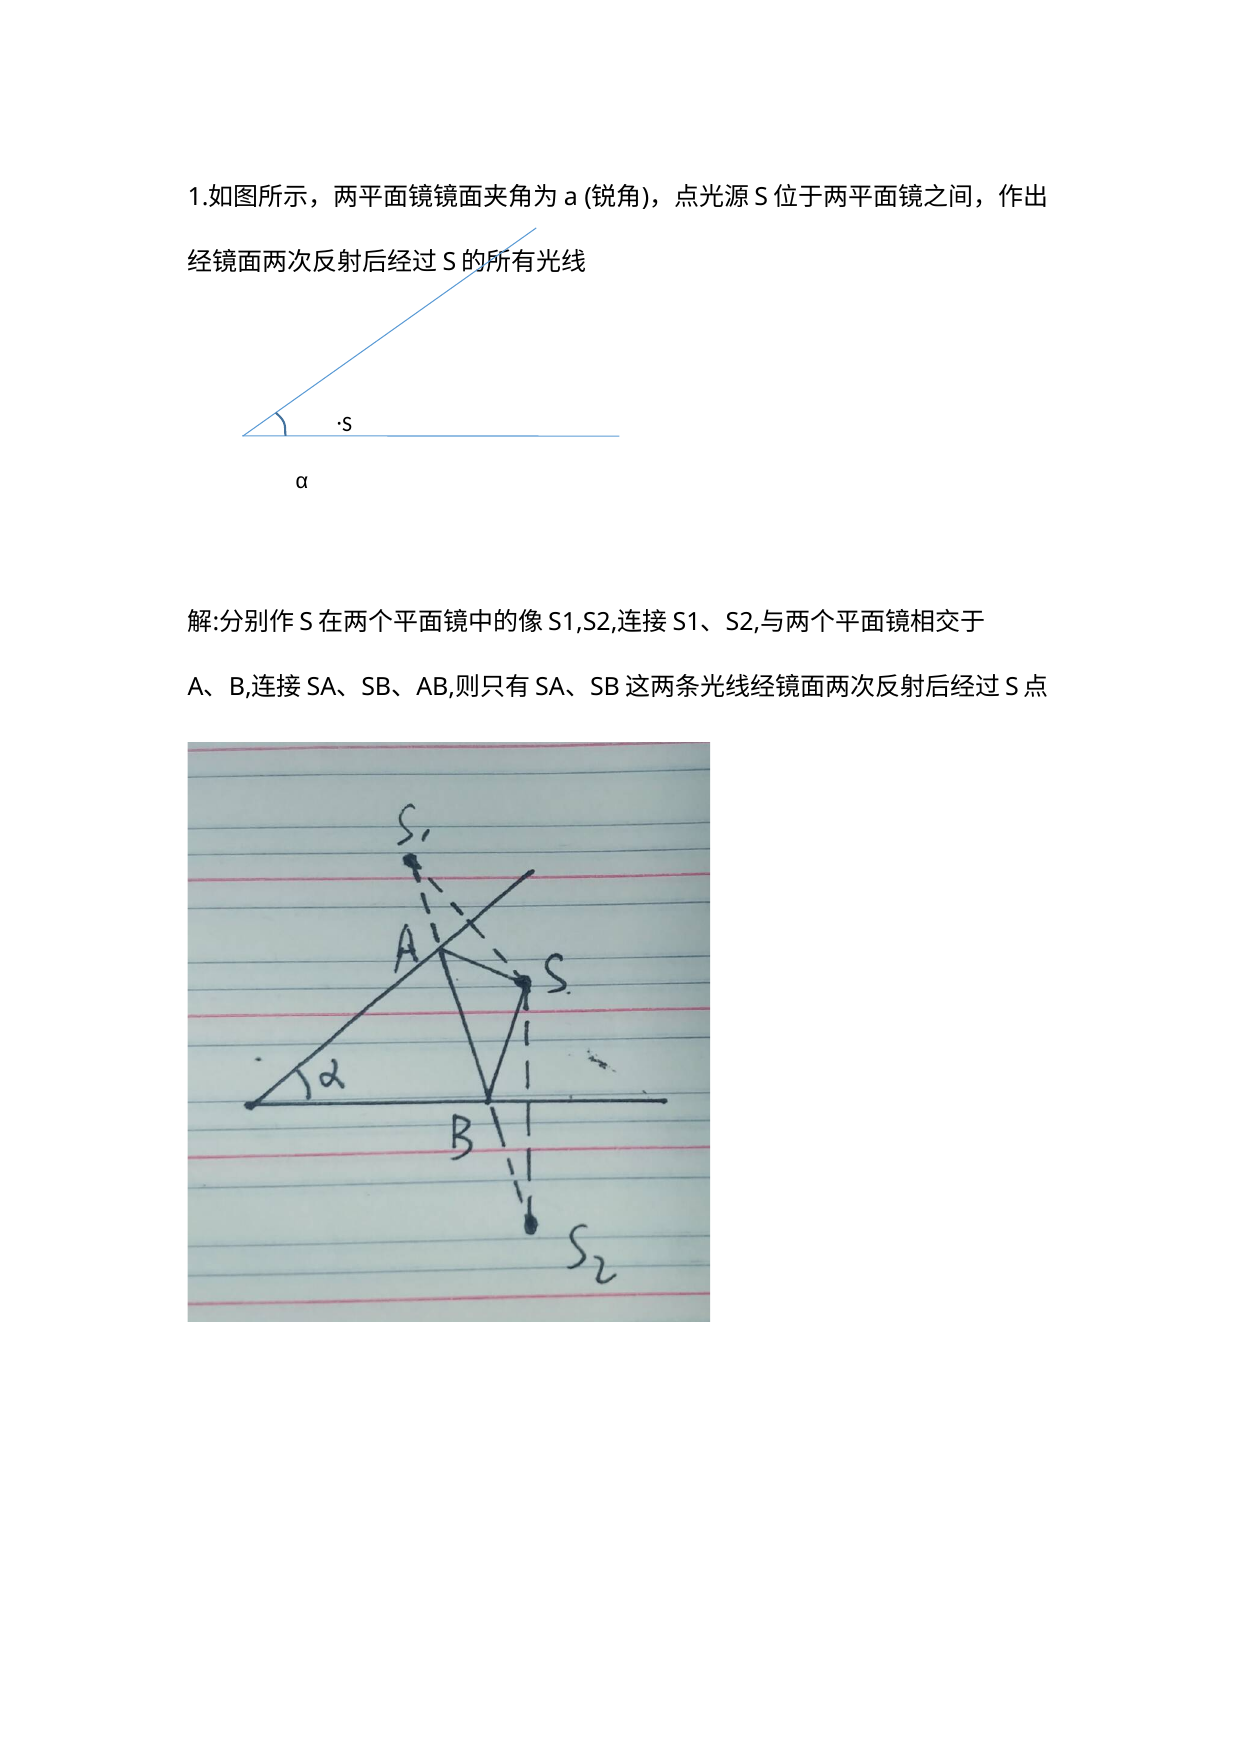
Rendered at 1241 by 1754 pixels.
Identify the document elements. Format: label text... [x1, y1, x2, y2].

list 解:分别作S在两个平面镜中的像S1,S2,连接S1、S2,与两个平面镜相交于A、B,连接SA、SB、AB,则只有SA、SB这两条光线经镜面两次反射后经过S点 [187, 522, 1053, 717]
list 1.如图所示，两平面镜镜面夹角为a (锐角)，点光源S位于两平面镜之间，作出经镜面两次反射后经过S的所有光线 [187, 162, 1053, 324]
list α [187, 464, 1053, 497]
list ·S [187, 407, 1053, 439]
picture [187, 742, 711, 1322]
